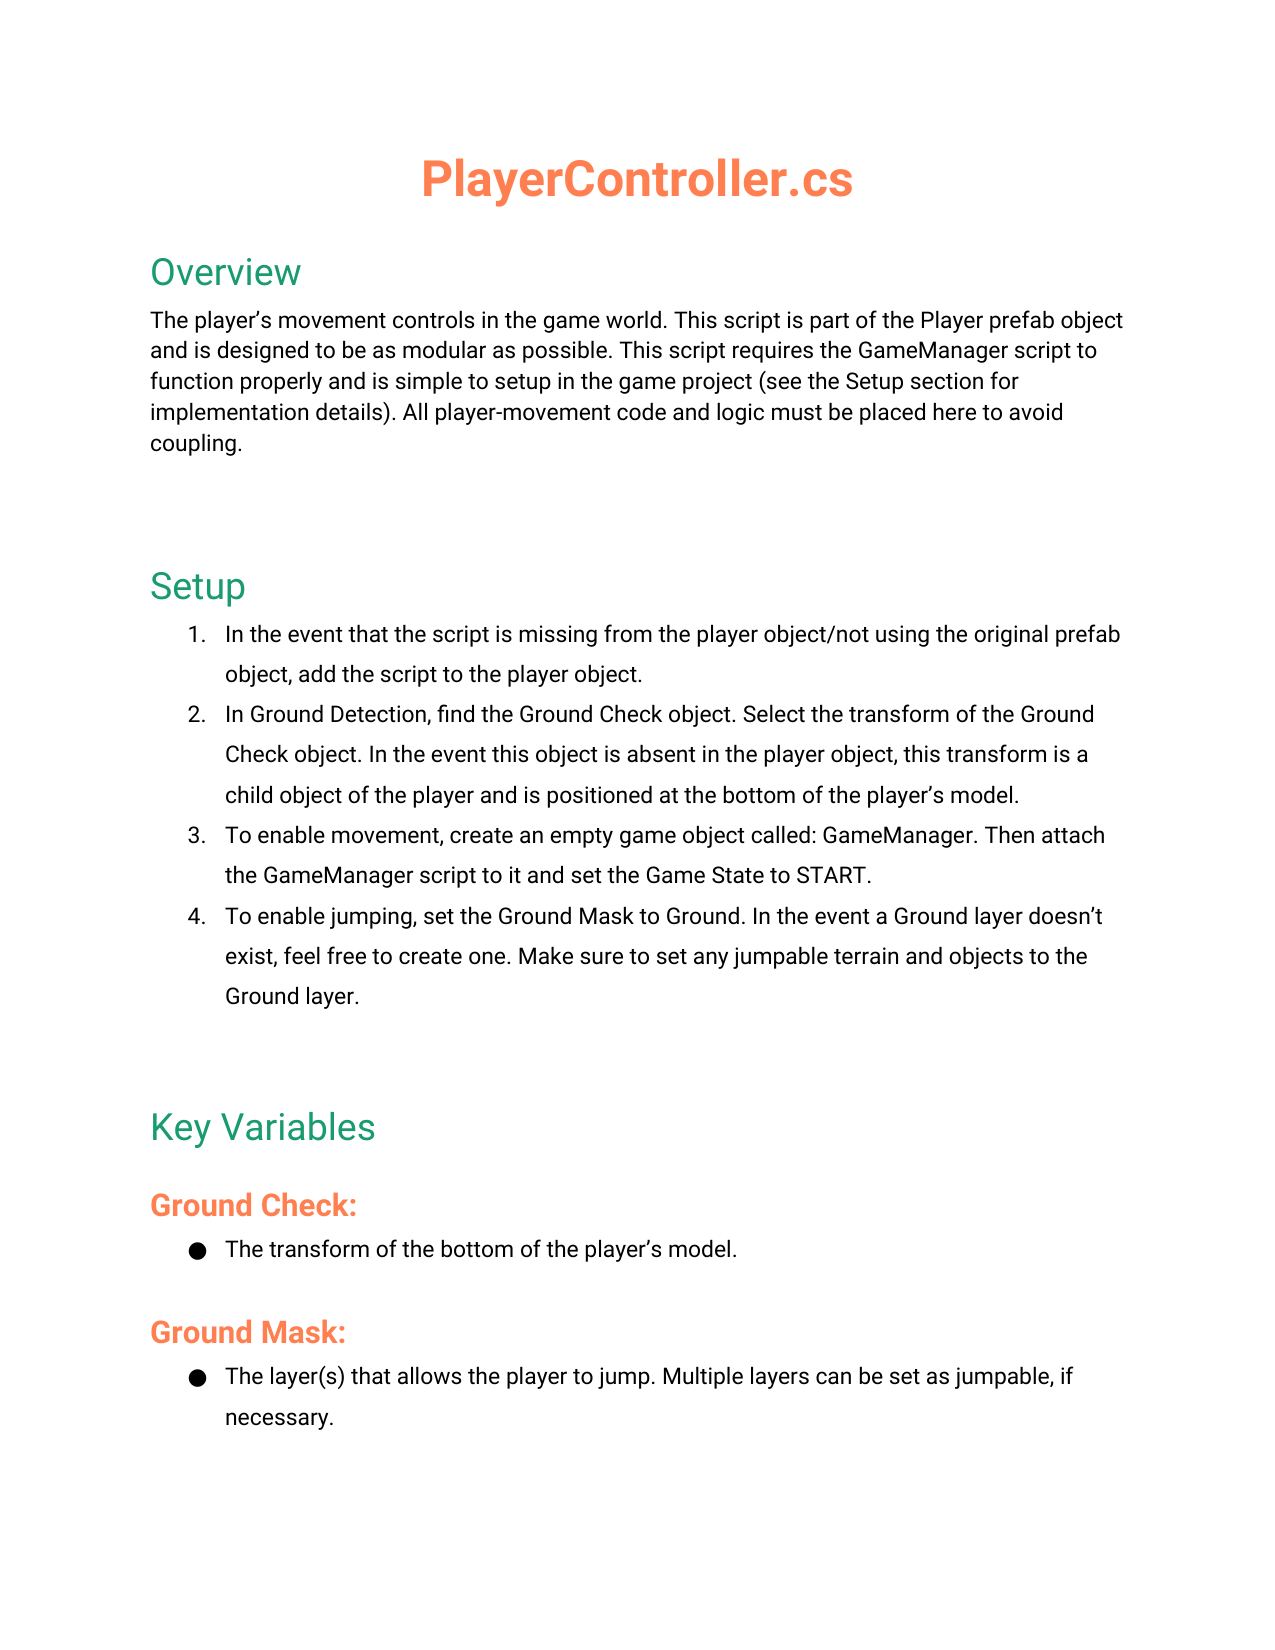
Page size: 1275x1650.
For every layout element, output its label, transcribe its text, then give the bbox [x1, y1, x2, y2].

list The layer(s) that allows the player to jump. Multiple layers can be set as jumpable, if necessary. [187, 1363, 1125, 1431]
list The transform of the bottom of the player’s model. [187, 1236, 1125, 1263]
subtitle Setup [150, 564, 1125, 608]
subtitle Ground Check: [150, 1187, 1125, 1224]
list In Ground Detection, find the Ground Check object. Select the transform of the Ground Check object. In the event this object is absent in the player object, this transform is a child object of the player and is positioned at the bottom of the player’s model. [187, 701, 1125, 809]
list To enable movement, create an empty game object called: GameManager. Then attach the GameManager script to it and set the Game State to START. [187, 822, 1125, 889]
list In the event that the script is missing from the player object/not using the original prefab object, add the script to the player object. [187, 621, 1125, 688]
subtitle Ground Mask: [150, 1314, 1125, 1351]
list To enable jumping, set the Ground Mask to Ground. In the event a Ground layer doesn’t exist, feel free to create one. Make sure to set any jumpable terrain and objects to the Ground layer. [187, 903, 1125, 1010]
subtitle Overview [150, 250, 1125, 294]
title PlayerController.cs [150, 150, 1125, 209]
subtitle Key Variables [150, 1106, 1125, 1150]
text The player’s movement controls in the game world. This script is part of the Player prefab object and is designed to be as modular as possible. This script requires the GameManager script to function properly and is simple to setup in the game project (see the Setup section for implementation details). All player-movement code and logic must be placed here to avoid coupling. [150, 307, 1125, 457]
